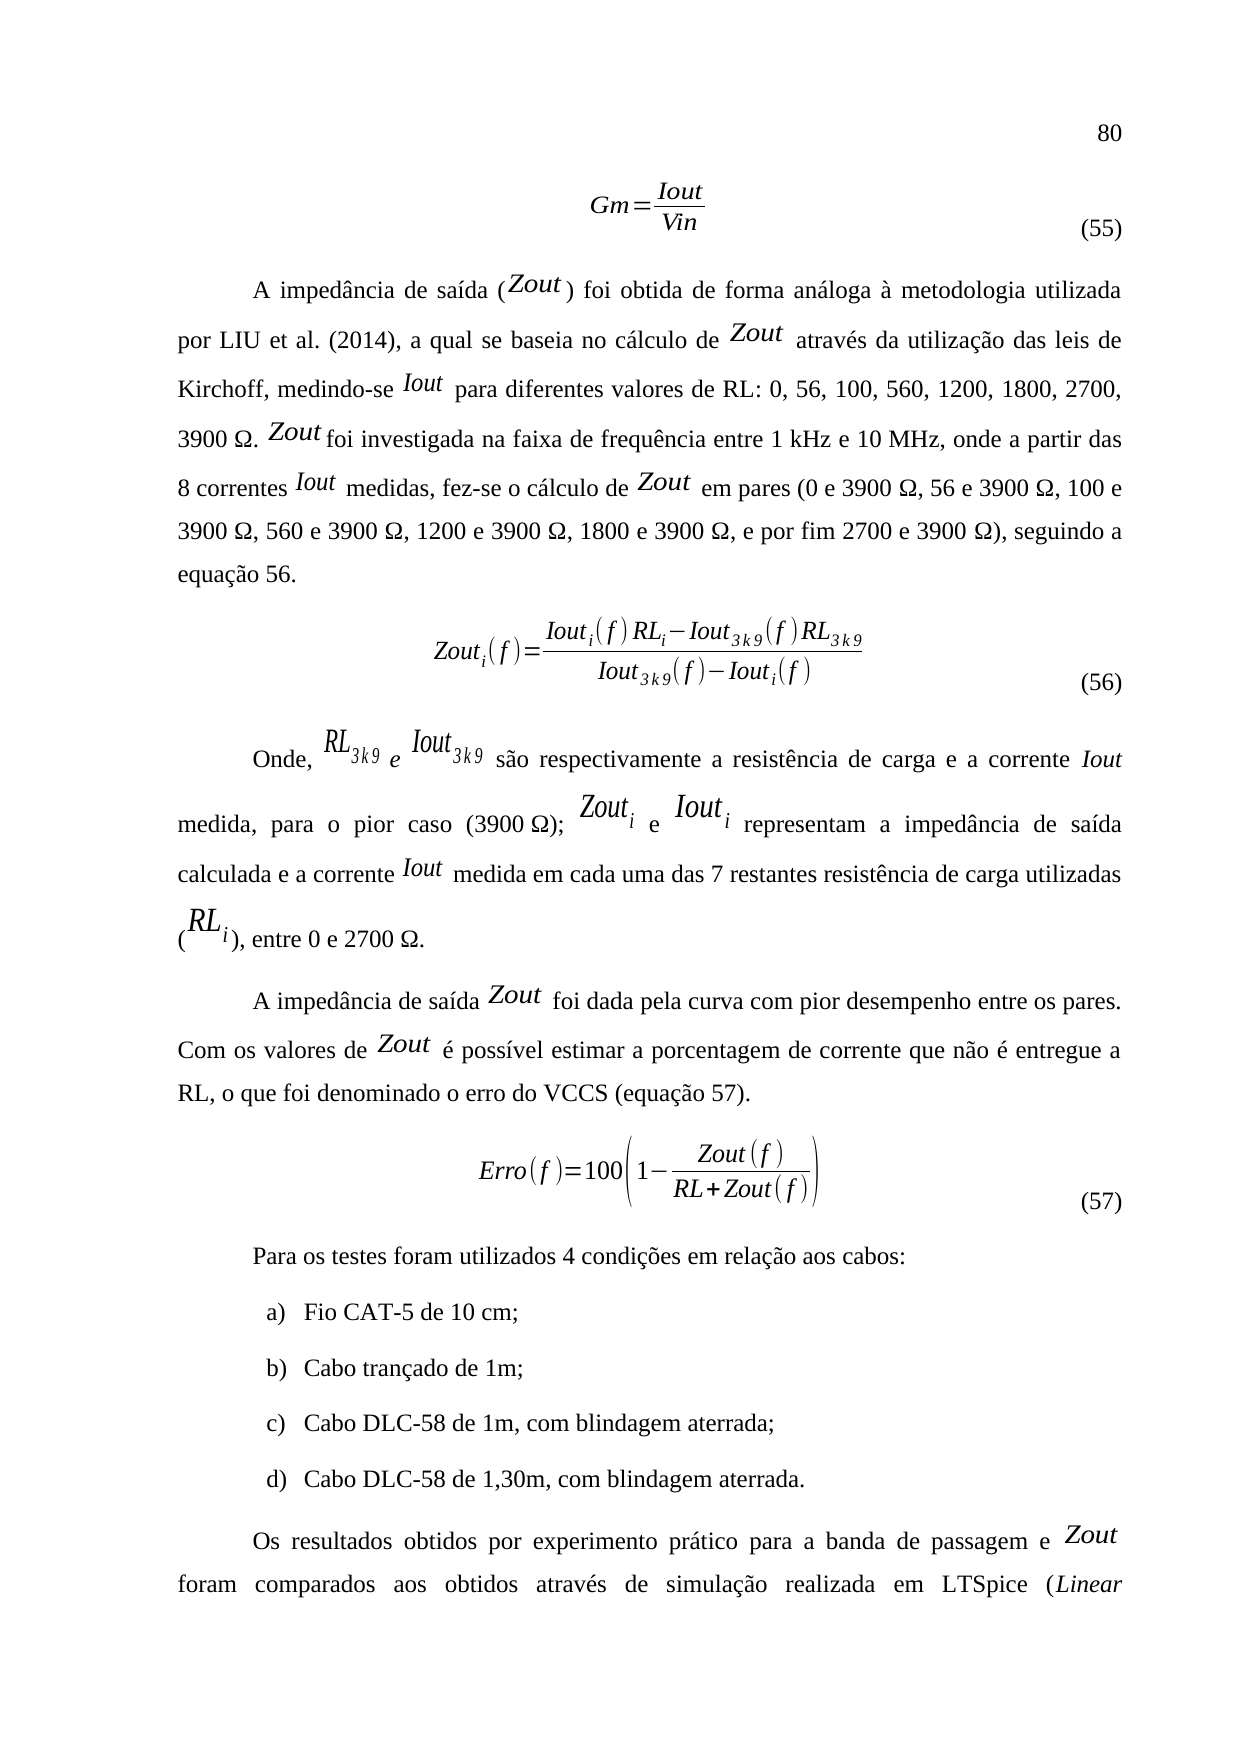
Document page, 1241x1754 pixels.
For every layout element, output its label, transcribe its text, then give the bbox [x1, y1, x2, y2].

list Cabo DLC-58 de 1,30m, com blindagem aterrada. [266, 1464, 1122, 1493]
list Cabo trançado de 1m; [266, 1353, 1122, 1381]
text (57) [177, 1134, 1122, 1214]
text A impedância de saída foi dada pela curva com pior desempenho entre os pares. Com os valores de é possível estimar a porcentagem de corrente que não é entregue a RL, o que foi denominado o erro do VCCS (equação 57). [177, 979, 1122, 1107]
text (56) [177, 615, 1122, 695]
list Fio CAT-5 de 10 cm; [266, 1297, 1122, 1326]
list Cabo DLC-58 de 1m, com blindagem aterrada; [266, 1408, 1122, 1437]
text A impedância de saída () foi obtida de forma análoga à metodologia utilizada por LIU et al. (2014), a qual se baseia no cálculo de através da utilização das leis de Kirchoff, medindo-se para diferentes valores de RL: 0, 56, 100, 560, 1200, 1800, 2700, 3900 Ω. foi investigada na faixa de frequência entre 1 kHz e 10 MHz, onde a partir das 8 correntes medidas, fez-se o cálculo de em pares (0 e 3900 Ω, 56 e 3900 Ω, 100 e 3900 Ω, 560 e 3900 Ω, 1200 e 3900 Ω, 1800 e 3900 Ω, e por fim 2700 e 3900 Ω), seguindo a equação 56. [177, 269, 1122, 588]
text Para os testes foram utilizados 4 condições em relação aos cabos: [177, 1241, 1122, 1270]
text Onde, e são respectivamente a resistência de carga e a corrente Iout medida, para o pior caso (3900 Ω); e representam a impedância de saída calculada e a corrente medida em cada uma das 7 restantes resistência de carga utilizadas (), entre 0 e 2700 Ω. [177, 722, 1122, 953]
